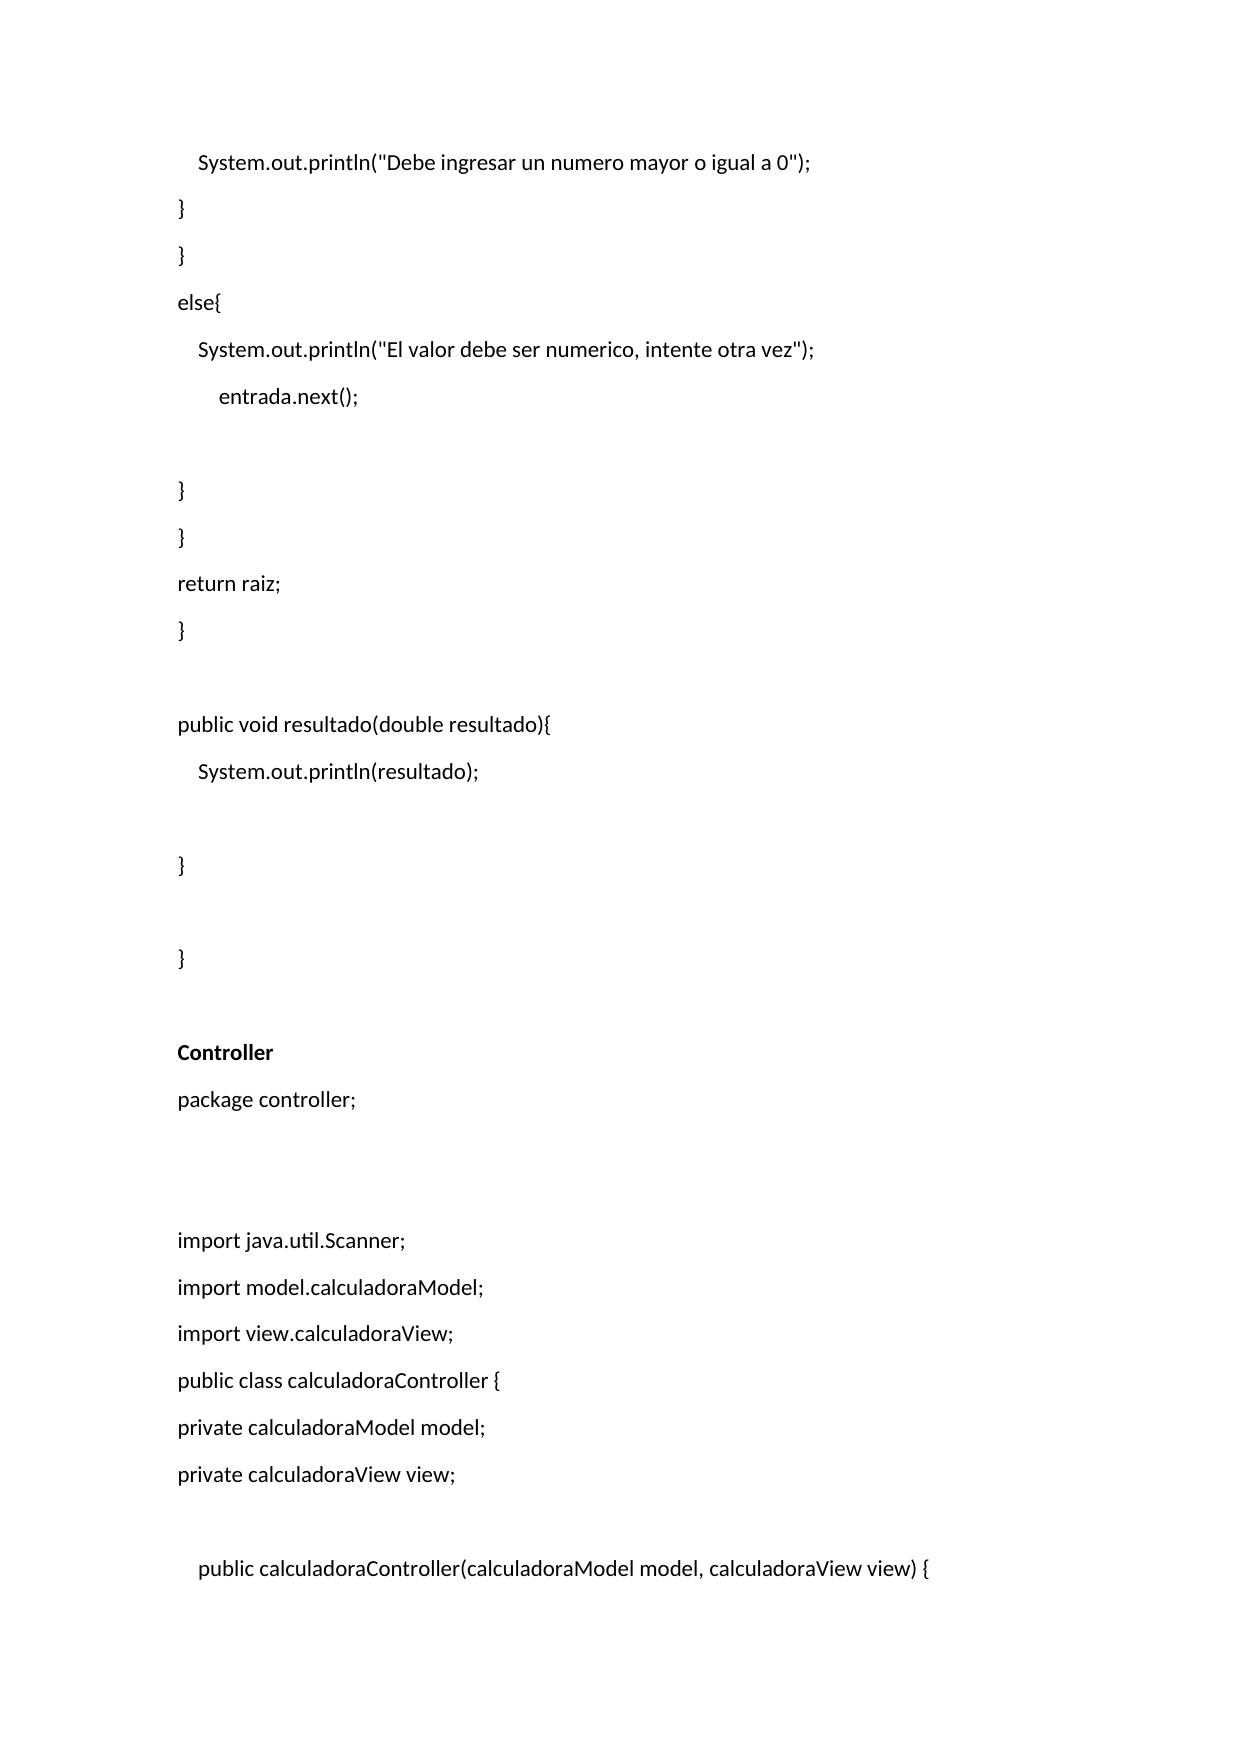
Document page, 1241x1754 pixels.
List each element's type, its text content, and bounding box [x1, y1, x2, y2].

text entrada.next(); [177, 382, 1063, 410]
text private calculadoraModel model; [177, 1413, 1063, 1441]
text System.out.println("El valor debe ser numerico, intente otra vez"); [177, 335, 1063, 363]
text System.out.println("Debe ingresar un numero mayor o igual a 0"); [177, 148, 1063, 176]
text return raiz; [177, 569, 1063, 597]
text import java.util.Scanner; [177, 1226, 1063, 1254]
text } [177, 523, 1063, 551]
text } [177, 476, 1063, 504]
text public calculadoraController(calculadoraModel model, calculadoraView view) { [177, 1554, 1063, 1582]
text Controller [177, 1038, 1063, 1066]
text System.out.println(resultado); [177, 757, 1063, 785]
text public class calculadoraController { [177, 1366, 1063, 1394]
text } [177, 616, 1063, 644]
text } [177, 194, 1063, 222]
text import view.calculadoraView; [177, 1319, 1063, 1347]
text } [177, 241, 1063, 269]
text package controller; [177, 1085, 1063, 1113]
text private calculadoraView view; [177, 1460, 1063, 1488]
text import model.calculadoraModel; [177, 1273, 1063, 1301]
text } [177, 851, 1063, 879]
text else{ [177, 288, 1063, 316]
text } [177, 944, 1063, 972]
text public void resultado(double resultado){ [177, 710, 1063, 738]
